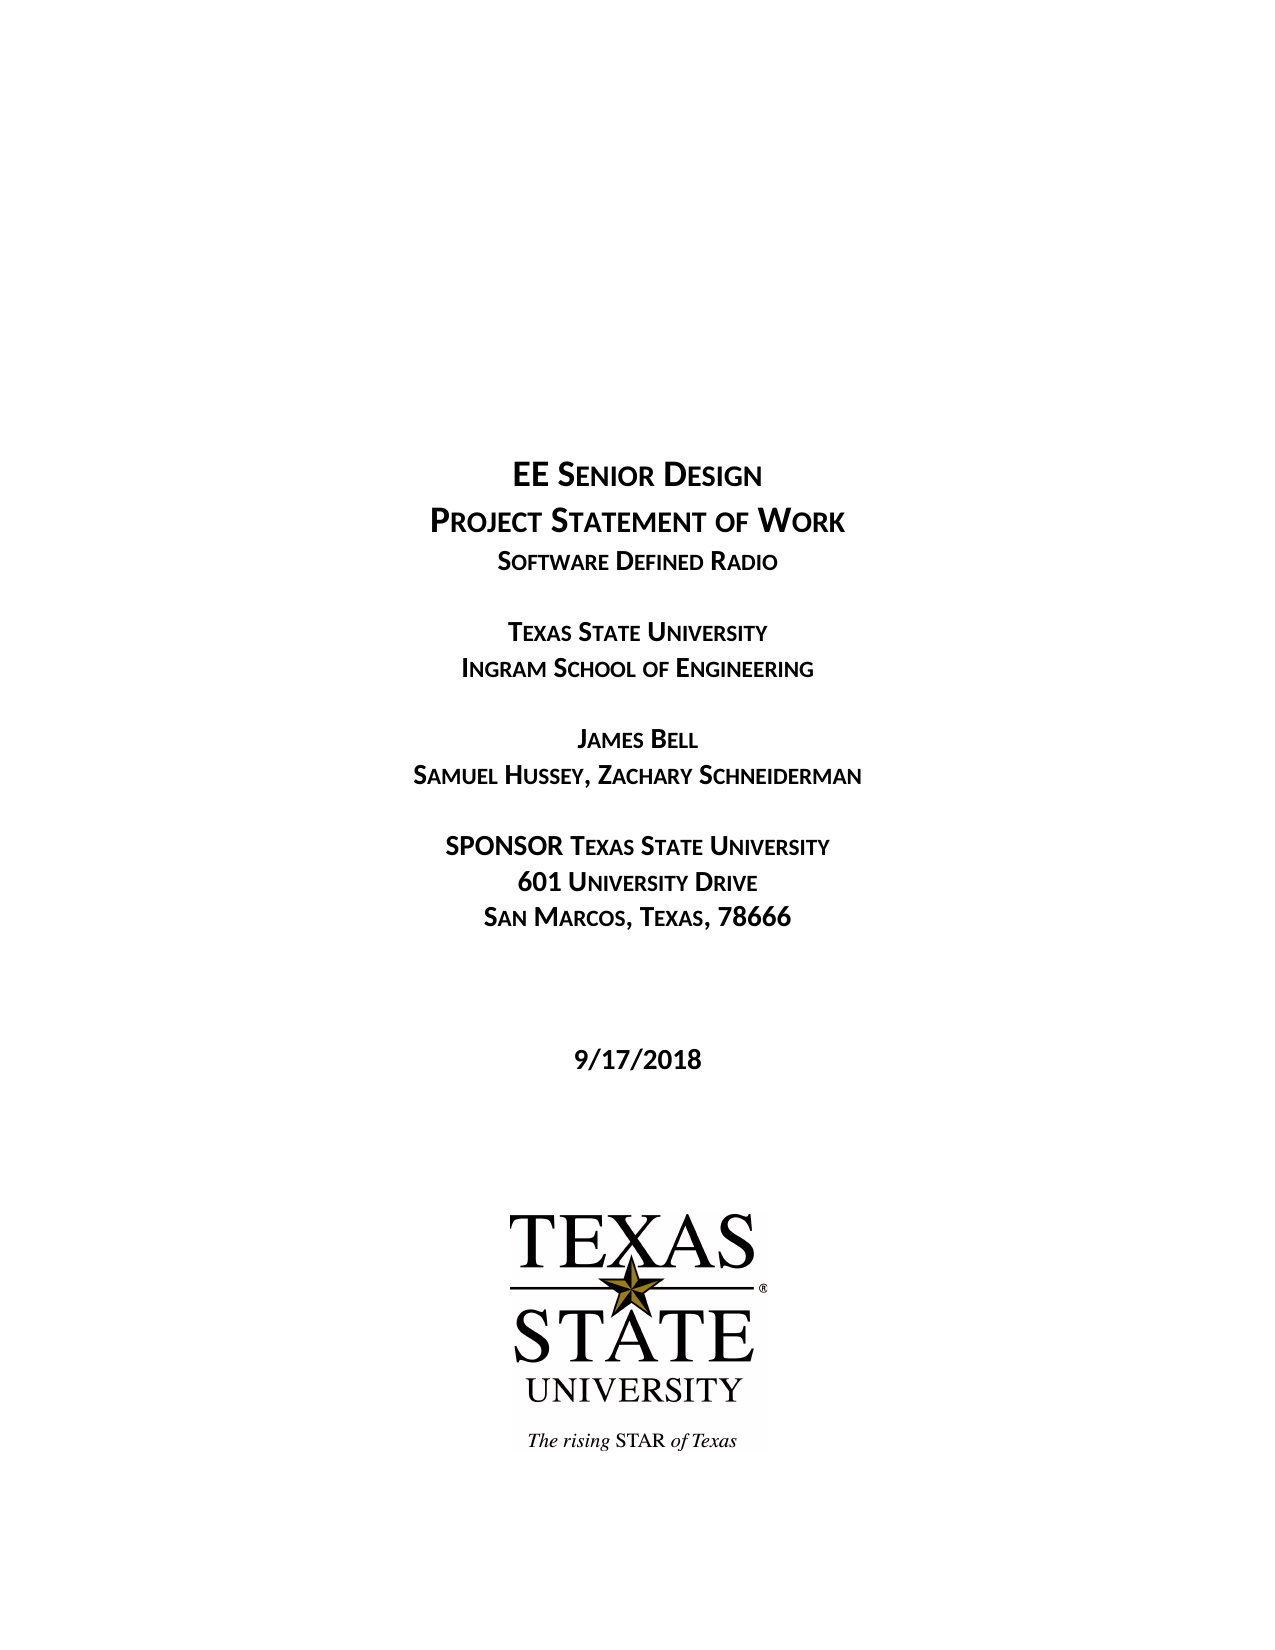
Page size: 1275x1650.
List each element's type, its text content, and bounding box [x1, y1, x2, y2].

text Software Defined Radio [150, 542, 1125, 578]
text 601 University Drive [150, 863, 1125, 898]
text Project Statement of Work [150, 496, 1125, 542]
picture [510, 1214, 768, 1451]
text SPONSOR Texas State University [150, 827, 1125, 863]
text San Marcos, Texas, 78666 [150, 898, 1125, 934]
text Texas State University [150, 613, 1125, 649]
text EE Senior Design [150, 450, 1125, 496]
text Ingram School of Engineering [150, 649, 1125, 684]
text 9/17/2018 [150, 1041, 1125, 1076]
text Samuel Hussey, Zachary Schneiderman [150, 756, 1125, 791]
text James Bell [150, 720, 1125, 756]
